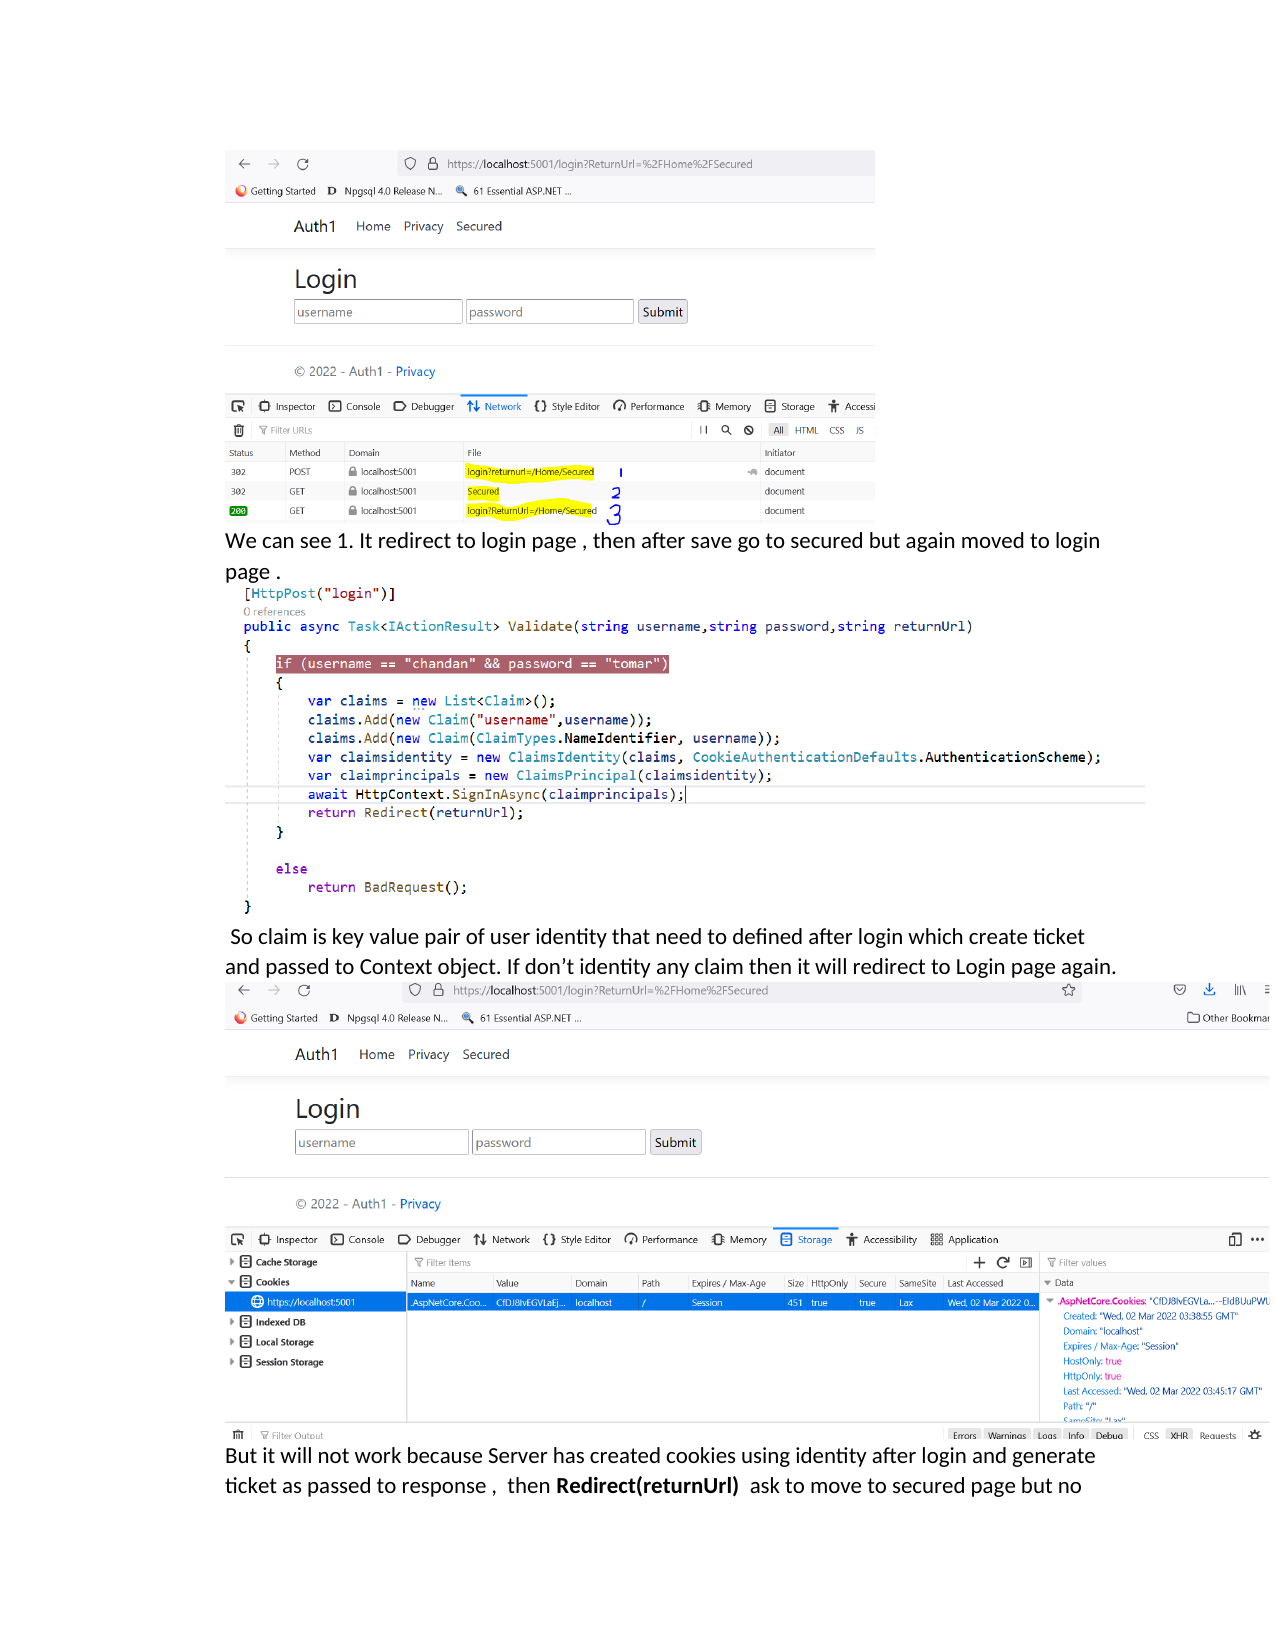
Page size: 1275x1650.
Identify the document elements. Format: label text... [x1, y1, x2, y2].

list So claim is key value pair of user identity that need to defined after login which create ticket and passed to Context object. If don’t identity any claim then it will redirect to Login page again. [225, 922, 1125, 980]
picture [225, 982, 1270, 1439]
picture [225, 150, 876, 525]
picture [225, 587, 1146, 920]
list But it will not work because Server has created cookies using identity after login and generate ticket as passed to response , then Redirect(returnUrl) ask to move to secured page but no [225, 1441, 1125, 1499]
list We can see 1. It redirect to login page , then after save go to secured but again moved to login page . [225, 527, 1125, 585]
